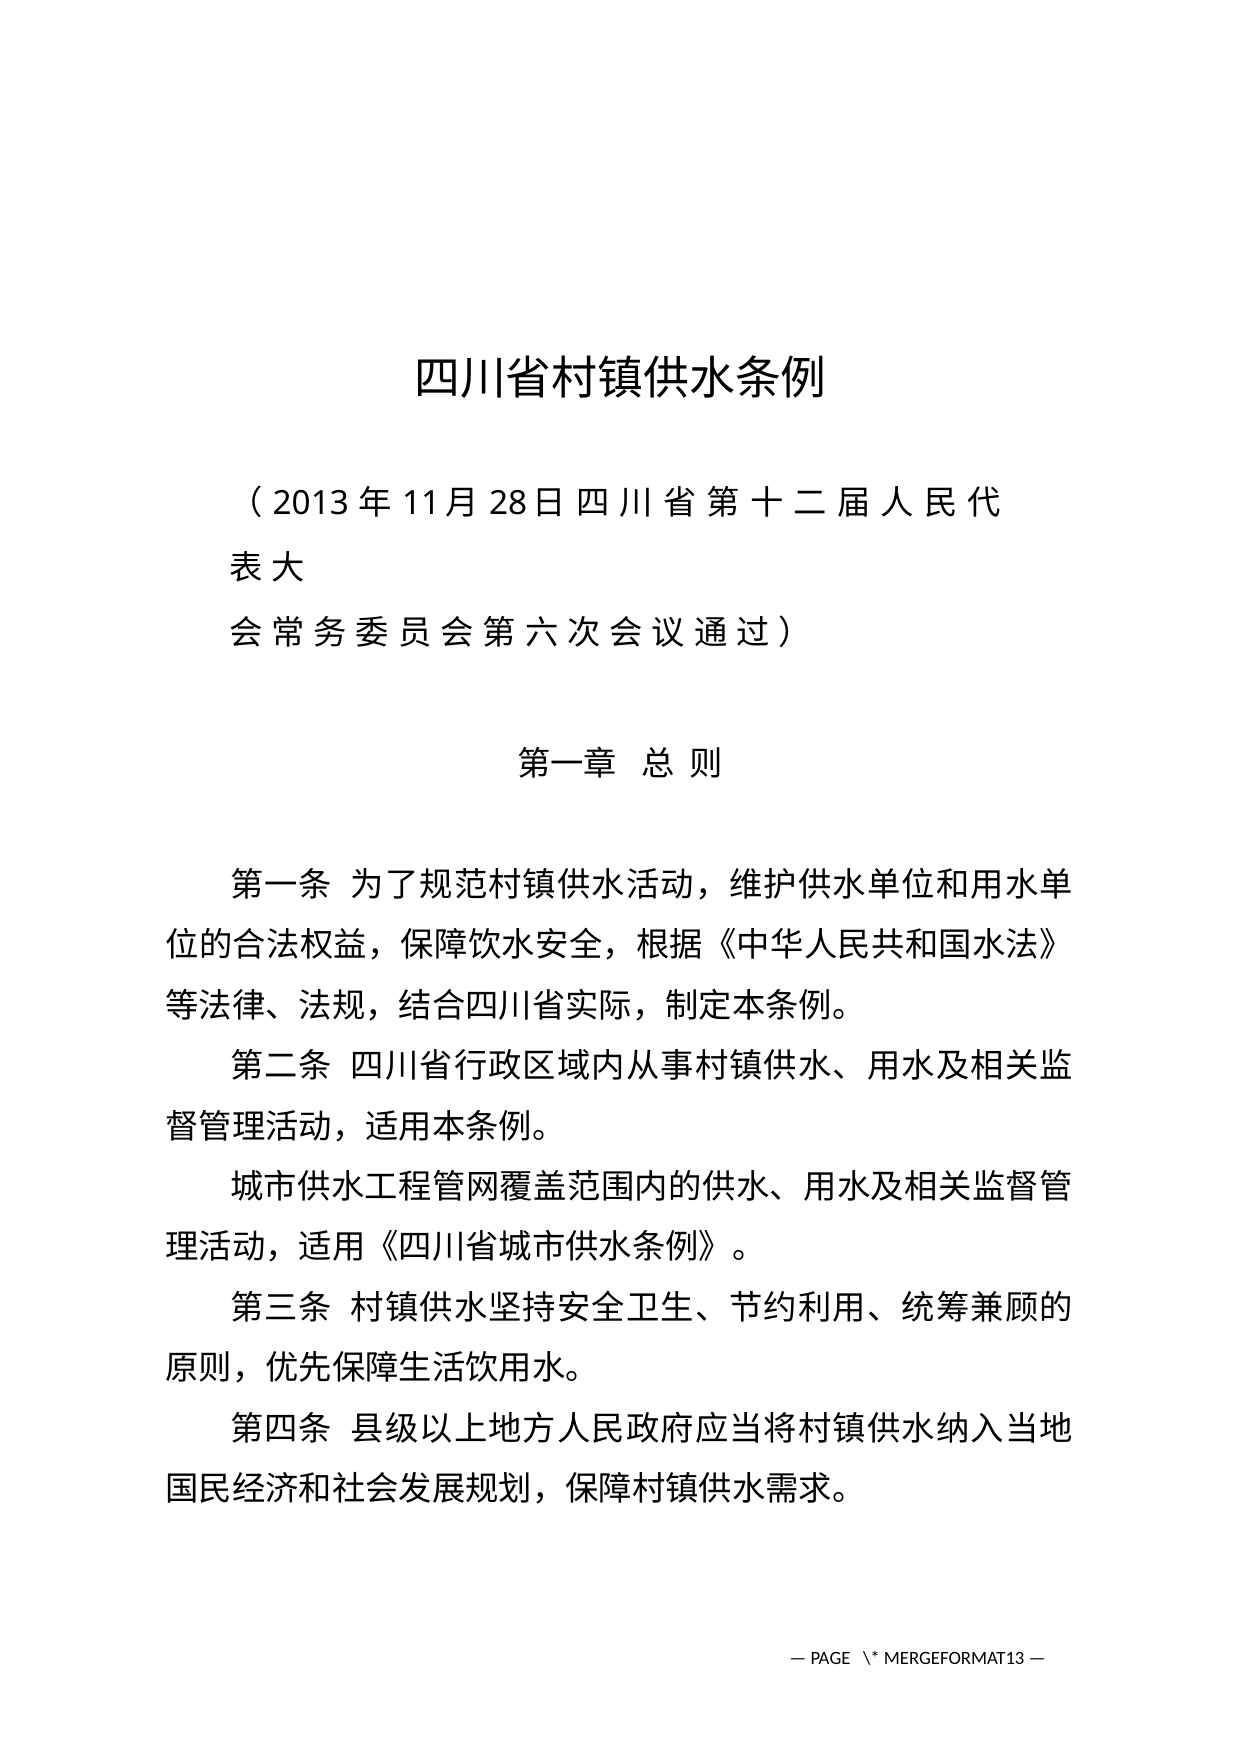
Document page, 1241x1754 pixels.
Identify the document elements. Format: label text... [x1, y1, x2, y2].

text 城市供水工程管网覆盖范围内的供水、用水及相关监督管理活动，适用《四川省城市供水条例》。 [165, 1150, 1075, 1271]
text 第三条 村镇供水坚持安全卫生、节约利用、统筹兼顾的原则，优先保障生活饮用水。 [165, 1271, 1075, 1392]
text 会常务委员会第六次会议通过） [229, 597, 1011, 662]
list 总 则 [165, 727, 1075, 788]
text 第一条 为了规范村镇供水活动，维护供水单位和用水单位的合法权益，保障饮水安全，根据《中华人民共和国水法》等法律、法规，结合四川省实际，制定本条例。 [165, 848, 1075, 1029]
text 四川省村镇供水条例 [165, 346, 1075, 407]
text （2013年11月28日四川省第十二届人民代表大 [229, 467, 1011, 597]
text 第四条 县级以上地方人民政府应当将村镇供水纳入当地国民经济和社会发展规划，保障村镇供水需求。 [165, 1392, 1075, 1513]
text 第二条 四川省行政区域内从事村镇供水、用水及相关监督管理活动，适用本条例。 [165, 1029, 1075, 1150]
